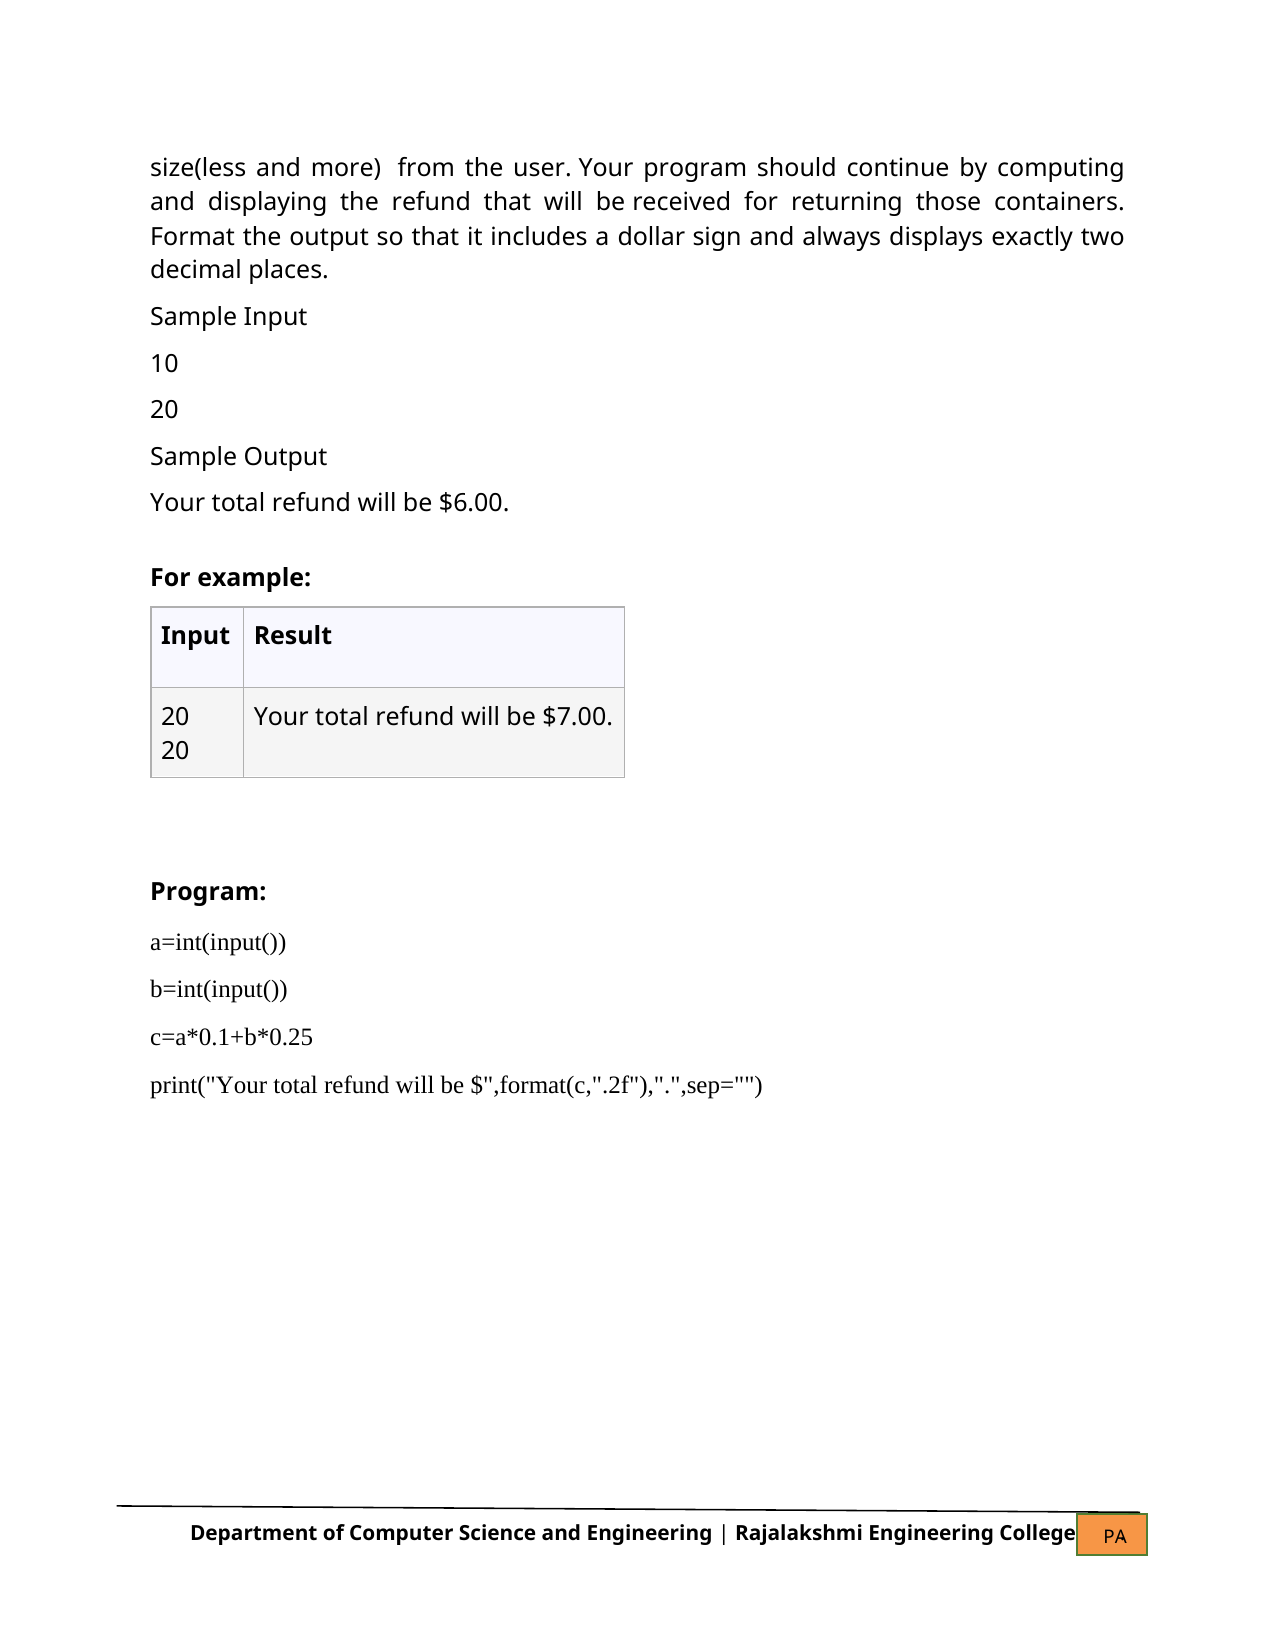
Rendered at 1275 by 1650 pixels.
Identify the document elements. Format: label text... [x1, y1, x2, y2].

text Your total refund will be $6.00. [150, 485, 1125, 547]
text a=int(input()) [150, 927, 1125, 956]
text print("Your total refund will be $",format(c,".2f"),".",sep="") [150, 1070, 1125, 1099]
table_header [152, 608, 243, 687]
text Program: [150, 873, 1125, 907]
text 20 [150, 392, 1125, 426]
text Sample Input [150, 299, 1125, 333]
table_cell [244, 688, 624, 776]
text 10 [150, 345, 1125, 379]
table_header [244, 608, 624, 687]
text Sample Output [150, 438, 1125, 472]
text b=int(input()) [150, 974, 1125, 1003]
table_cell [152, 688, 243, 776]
text c=a*0.1+b*0.25 [150, 1022, 1125, 1051]
text For example: [150, 559, 1125, 594]
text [150, 150, 1125, 286]
